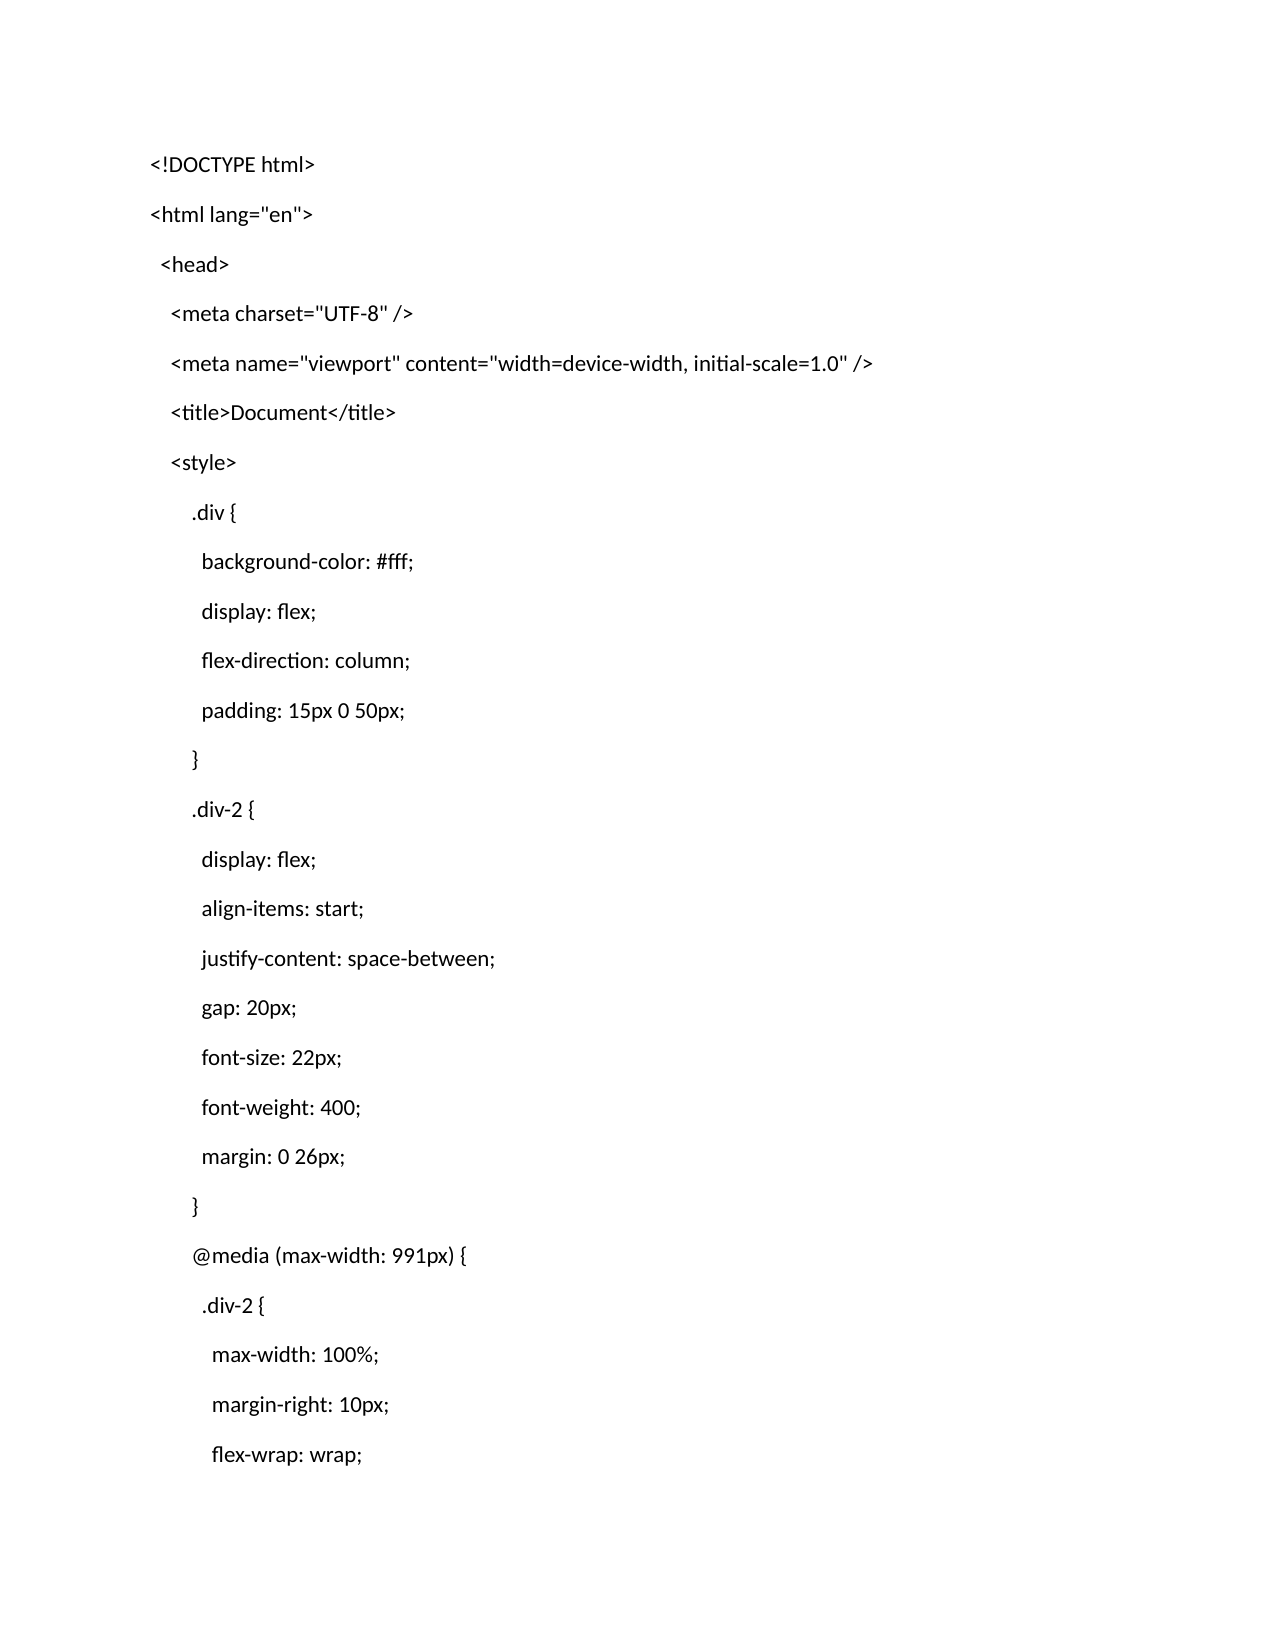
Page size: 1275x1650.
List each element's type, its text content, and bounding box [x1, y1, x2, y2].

text <style> [150, 447, 1125, 476]
text .div-2 { [150, 1290, 1125, 1319]
text font-size: 22px; [150, 1042, 1125, 1071]
text } [150, 745, 1125, 774]
text <!DOCTYPE html> [150, 150, 1125, 179]
text .div { [150, 497, 1125, 526]
text @media (max-width: 991px) { [150, 1241, 1125, 1269]
text display: flex; [150, 596, 1125, 625]
text } [150, 1191, 1125, 1220]
text <title>Document</title> [150, 398, 1125, 427]
text align-items: start; [150, 894, 1125, 922]
text margin-right: 10px; [150, 1389, 1125, 1418]
text gap: 20px; [150, 993, 1125, 1022]
text <html lang="en"> [150, 199, 1125, 228]
text flex-direction: column; [150, 646, 1125, 674]
text justify-content: space-between; [150, 943, 1125, 972]
text .div-2 { [150, 794, 1125, 823]
text padding: 15px 0 50px; [150, 695, 1125, 724]
text <head> [150, 249, 1125, 278]
text background-color: #fff; [150, 547, 1125, 575]
text flex-wrap: wrap; [150, 1439, 1125, 1468]
text font-weight: 400; [150, 1092, 1125, 1121]
text display: flex; [150, 844, 1125, 873]
text margin: 0 26px; [150, 1142, 1125, 1170]
text <meta charset="UTF-8" /> [150, 299, 1125, 327]
text max-width: 100%; [150, 1340, 1125, 1369]
text <meta name="viewport" content="width=device-width, initial-scale=1.0" /> [150, 348, 1125, 377]
